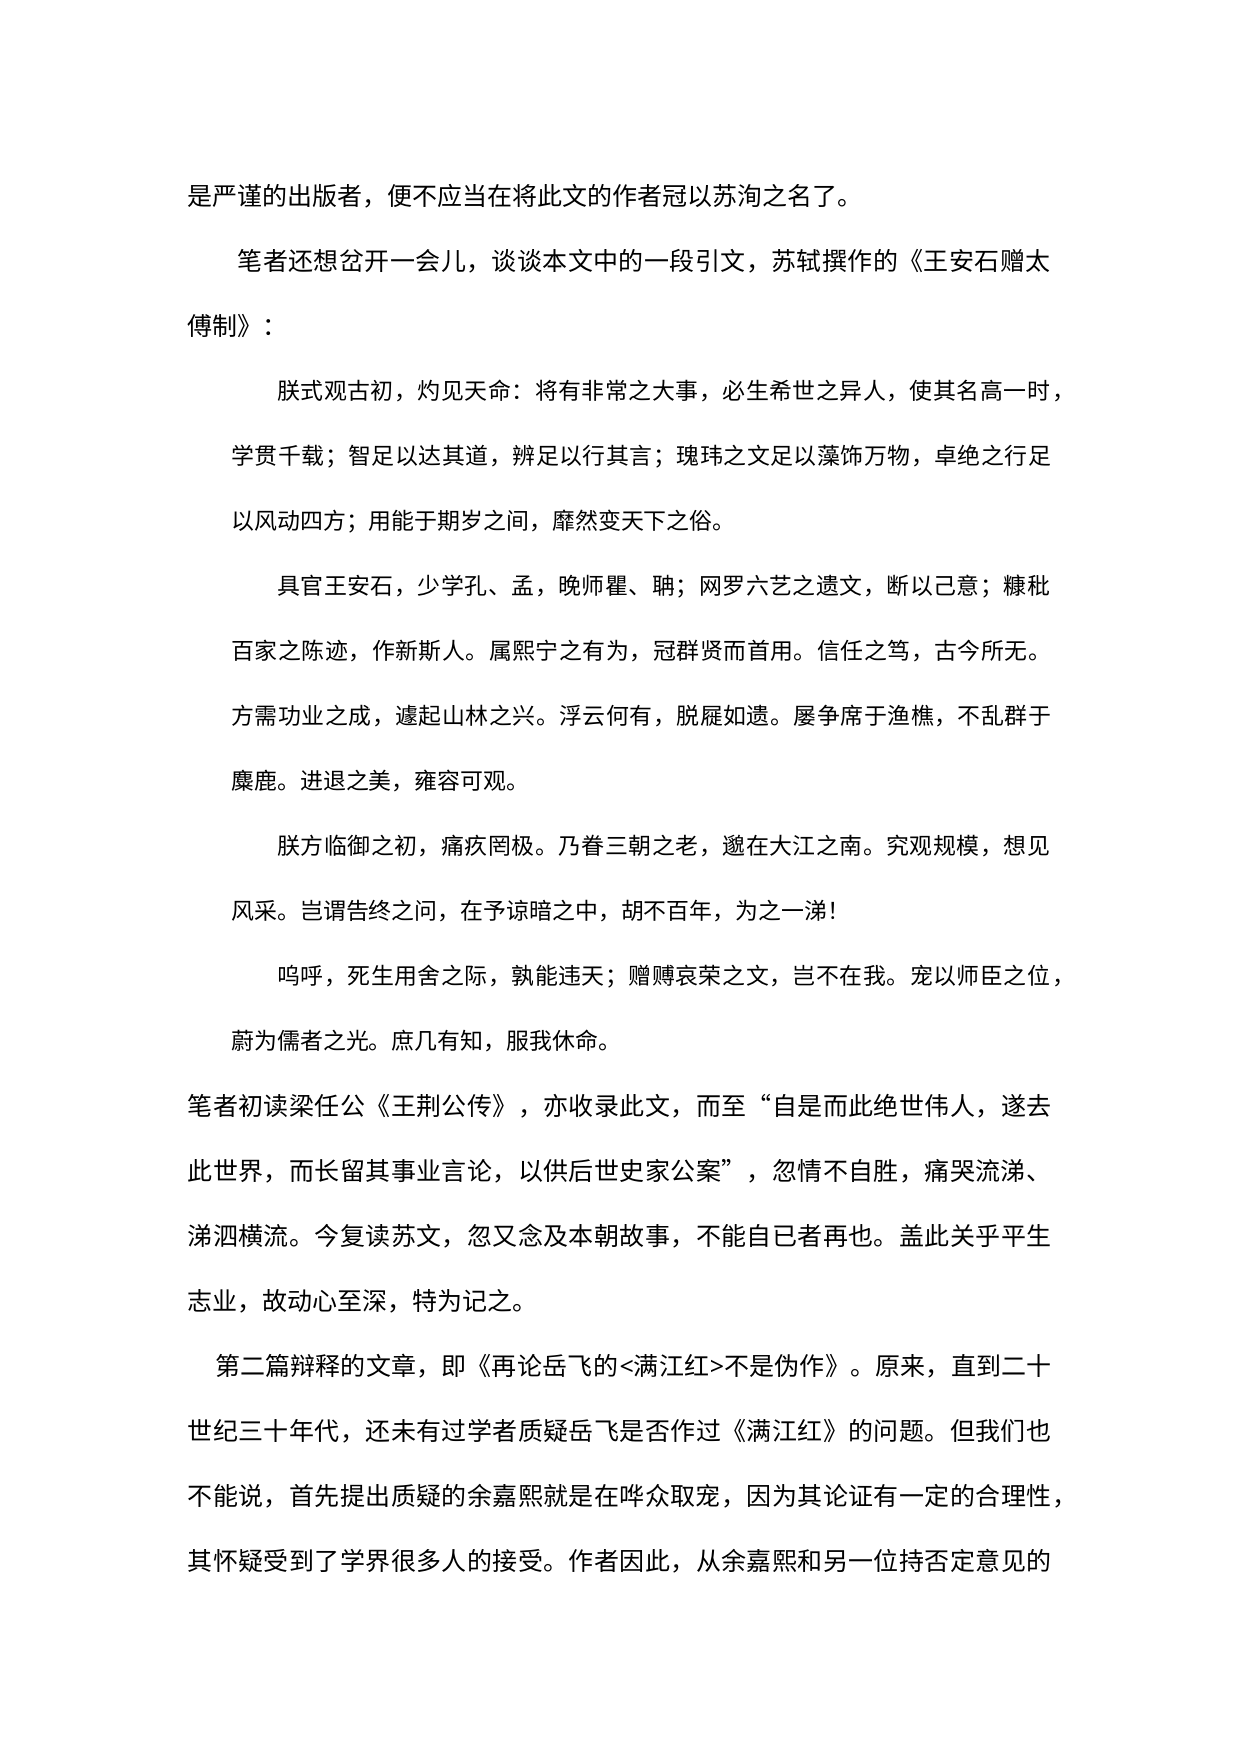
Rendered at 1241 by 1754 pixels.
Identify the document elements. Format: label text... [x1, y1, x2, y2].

text 笔者还想岔开一会儿，谈谈本文中的一段引文，苏轼撰作的《王安石赠太傅制》： [187, 227, 1053, 357]
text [187, 1332, 1053, 1592]
text 具官王安石，少学孔、孟，晚师瞿、聃；网罗六艺之遗文，断以己意；糠秕百家之陈迹，作新斯人。属熙宁之有为，冠群贤而首用。信任之笃，古今所无。 方需功业之成，遽起山林之兴。浮云何有，脱屣如遗。屡争席于渔樵，不乱群于麋鹿。进退之美，雍容可观。 [231, 552, 1053, 812]
text 朕式观古初，灼见天命：将有非常之大事，必生希世之异人，使其名高一时，学贯千载；智足以达其道，辨足以行其言；瑰玮之文足以藻饰万物，卓绝之行足以风动四方；用能于期岁之间，靡然变天下之俗。 [231, 357, 1053, 552]
text 笔者初读梁任公《王荆公传》，亦收录此文，而至“自是而此绝世伟人，遂去此世界，而长留其事业言论，以供后世史家公案”，忽情不自胜，痛哭流涕、涕泗横流。今复读苏文，忽又念及本朝故事，不能自已者再也。盖此关乎平生志业，故动心至深，特为记之。 [187, 1072, 1053, 1332]
text 朕方临御之初，痛疚罔极。乃眷三朝之老，邈在大江之南。究观规模，想见风采。岂谓告终之问，在予谅暗之中，胡不百年，为之一涕！ [231, 812, 1053, 942]
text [187, 162, 1053, 227]
text 呜呼，死生用舍之际，孰能违天；赠赙哀荣之文，岂不在我。宠以师臣之位，蔚为儒者之光。庶几有知，服我休命。 [231, 942, 1053, 1072]
